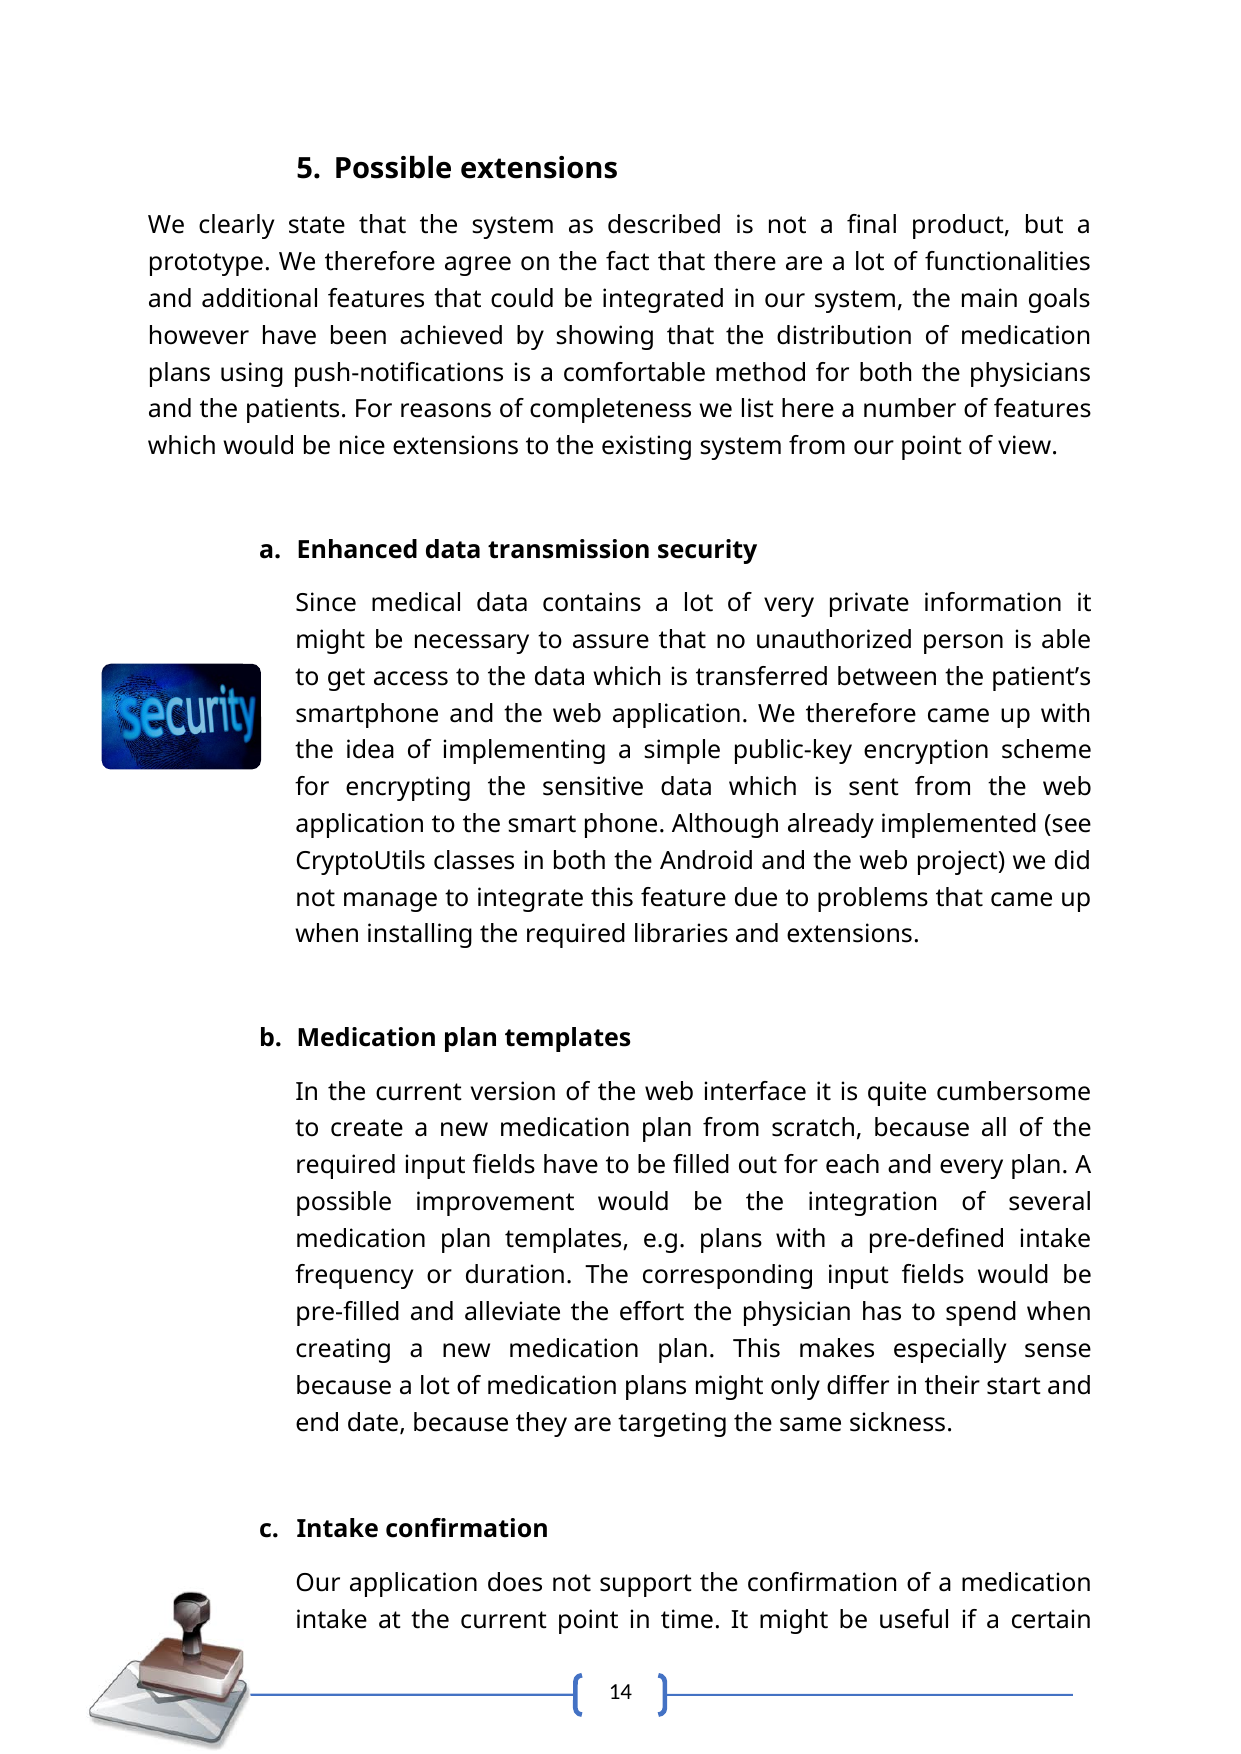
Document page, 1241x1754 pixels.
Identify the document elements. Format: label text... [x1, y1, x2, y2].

list Possible extensions [296, 148, 1093, 187]
text Since medical data contains a lot of very private information it might be necessary to assure that no unauthorized person is able to get access to the data which is transferred between the patient’s smartphone and the web application. We therefore came up with the idea of implementing a simple public-key encryption scheme for encrypting the sensitive data which is sent from the web application to the smart phone. Although already implemented (see CryptoUtils classes in both the Android and the web project) we did not manage to integrate this feature due to problems that came up when installing the required libraries and extensions. [295, 585, 1093, 950]
list Enhanced data transmission security [259, 532, 1093, 566]
picture [85, 1586, 251, 1752]
picture [101, 663, 262, 770]
text In the current version of the web interface it is quite cumbersome to create a new medication plan from scratch, because all of the required input fields have to be filled out for each and every plan. A possible improvement would be the integration of several medication plan templates, e.g. plans with a pre-defined intake frequency or duration. The corresponding input fields would be pre-filled and alleviate the effort the physician has to spend when creating a new medication plan. This makes especially sense because a lot of medication plans might only differ in their start and end date, because they are targeting the same sickness. [295, 1073, 1093, 1438]
text We clearly state that the system as described is not a final product, but a prototype. We therefore agree on the fact that there are a lot of functionalities and additional features that could be integrated in our system, the main goals however have been achieved by showing that the distribution of medication plans using push-notifications is a comfortable method for both the physicians and the patients. For reasons of completeness we list here a number of features which would be nice extensions to the existing system from our point of view. [148, 207, 1093, 462]
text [295, 1564, 1093, 1635]
list Medication plan templates [259, 1020, 1093, 1054]
list Intake confirmation [259, 1511, 1093, 1545]
